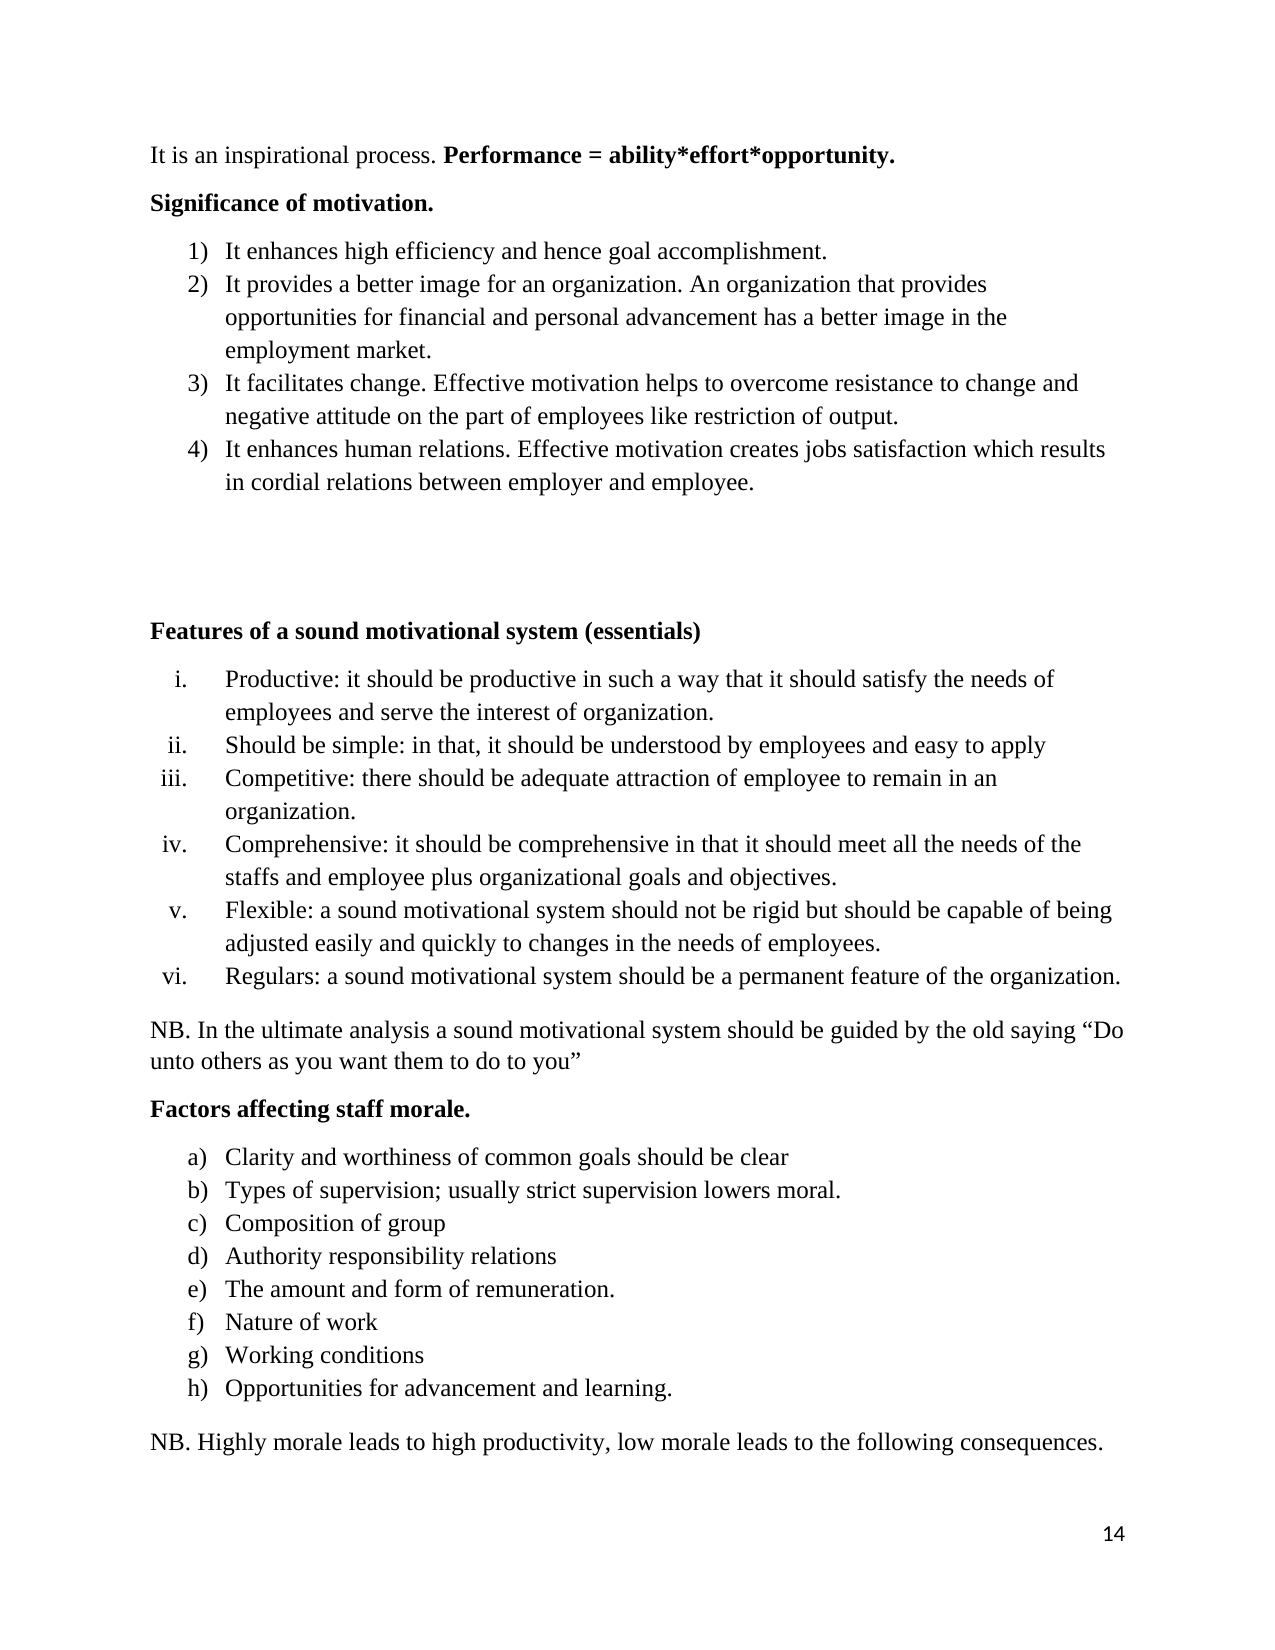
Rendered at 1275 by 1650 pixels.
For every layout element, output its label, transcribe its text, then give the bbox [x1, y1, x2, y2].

list Should be simple: in that, it should be understood by employees and easy to apply [187, 730, 1125, 759]
list Opportunities for advancement and learning. [187, 1373, 1125, 1402]
list Comprehensive: it should be comprehensive in that it should meet all the needs of the staffs and employee plus organizational goals and objectives. [187, 829, 1125, 891]
text Significance of motivation. [150, 188, 1125, 217]
list Productive: it should be productive in such a way that it should satisfy the needs of employees and serve the interest of organization. [187, 664, 1125, 726]
list Flexible: a sound motivational system should not be rigid but should be capable of being adjusted easily and quickly to changes in the needs of employees. [187, 895, 1125, 957]
list It facilitates change. Effective motivation helps to overcome resistance to change and negative attitude on the part of employees like restriction of output. [187, 368, 1125, 430]
list Authority responsibility relations [187, 1241, 1125, 1269]
text It is an inspirational process. Performance = ability*effort*opportunity. [150, 141, 1125, 169]
text NB. In the ultimate analysis a sound motivational system should be guided by the old saying “Do unto others as you want them to do to you” [150, 1015, 1125, 1075]
text NB. Highly morale leads to high productivity, low morale leads to the following consequences. [150, 1427, 1125, 1455]
text Features of a sound motivational system (essentials) [150, 616, 1125, 645]
list It enhances human relations. Effective motivation creates jobs satisfaction which results in cordial relations between employer and employee. [187, 434, 1125, 496]
text Factors affecting staff morale. [150, 1094, 1125, 1123]
list Nature of work [187, 1307, 1125, 1336]
list Working conditions [187, 1340, 1125, 1368]
list Competitive: there should be adequate attraction of employee to remain in an organization. [187, 763, 1125, 825]
list Regulars: a sound motivational system should be a permanent feature of the organization. [187, 961, 1125, 990]
list Types of supervision; usually strict supervision lowers moral. [187, 1175, 1125, 1203]
list It enhances high efficiency and hence goal accomplishment. [187, 236, 1125, 265]
list The amount and form of remuneration. [187, 1274, 1125, 1302]
list It provides a better image for an organization. An organization that provides opportunities for financial and personal advancement has a better image in the employment market. [187, 269, 1125, 364]
list Clarity and worthiness of common goals should be clear [187, 1142, 1125, 1170]
list Composition of group [187, 1208, 1125, 1236]
